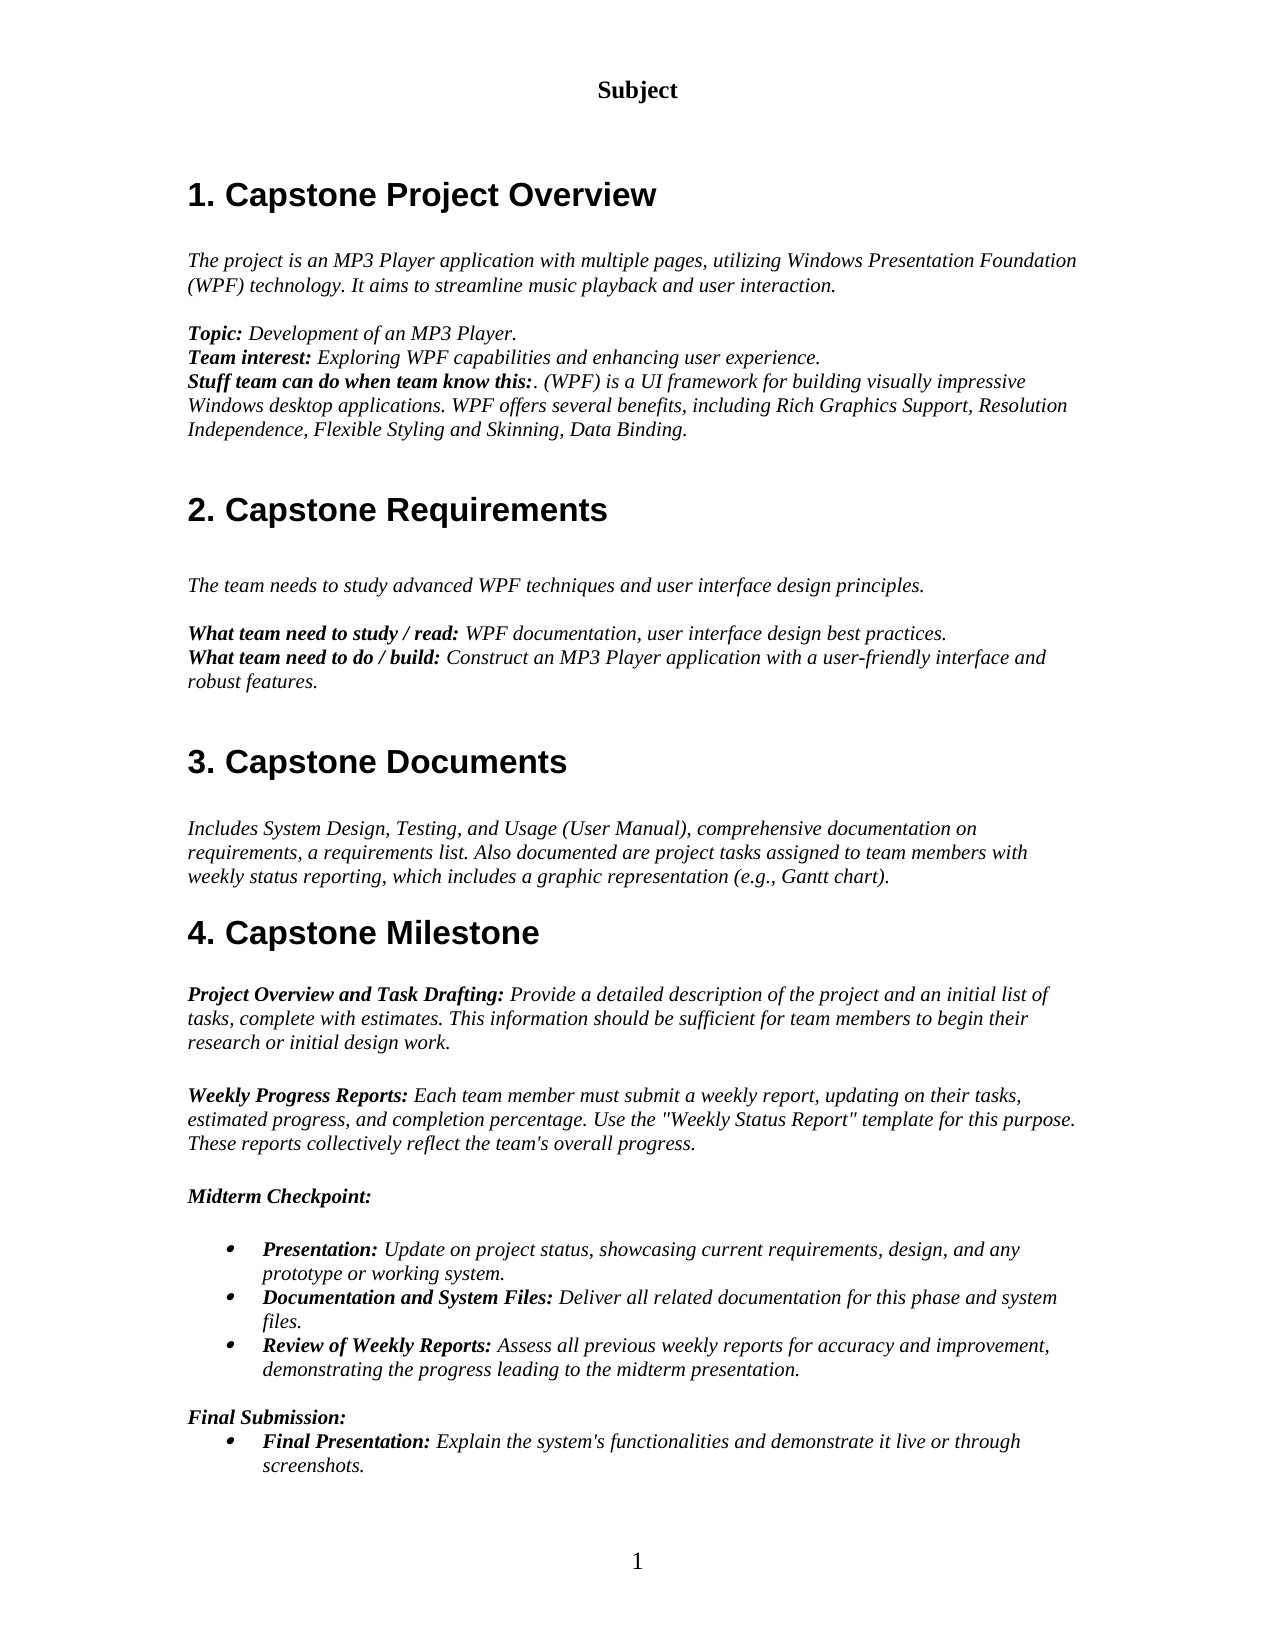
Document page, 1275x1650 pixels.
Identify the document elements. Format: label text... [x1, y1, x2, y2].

subtitle Capstone Milestone [187, 913, 1087, 952]
text Project Overview and Task Drafting: Provide a detailed description of the project and an initial list of tasks, complete with estimates. This information should be sufficient for team members to begin their research or initial design work. [187, 982, 1087, 1083]
subtitle Capstone Documents [187, 742, 1087, 781]
list Presentation: Update on project status, showcasing current requirements, design, and any prototype or working system. [225, 1237, 1087, 1285]
subtitle Capstone Requirements [187, 490, 1087, 567]
list Documentation and System Files: Deliver all related documentation for this phase and system files. [225, 1285, 1087, 1333]
text Final Submission: [187, 1381, 1087, 1429]
subtitle Capstone Project Overview [187, 175, 1087, 213]
list Final Presentation: Explain the system's functionalities and demonstrate it live or through screenshots. [225, 1429, 1087, 1477]
text Midterm Checkpoint: [187, 1184, 1087, 1237]
text Weekly Progress Reports: Each team member must submit a weekly report, updating on their tasks, estimated progress, and completion percentage. Use the "Weekly Status Report" template for this purpose. These reports collectively reflect the team's overall progress. [187, 1083, 1087, 1184]
list Review of Weekly Reports: Assess all previous weekly reports for accuracy and improvement, demonstrating the progress leading to the midterm presentation. [225, 1333, 1087, 1381]
text The team needs to study advanced WPF techniques and user interface design principles. What team need to study / read: WPF documentation, user interface design best practices. What team need to do / build: Construct an MP3 Player application with a user-friendly interface and robust features. [187, 573, 1087, 693]
text The project is an MP3 Player application with multiple pages, utilizing Windows Presentation Foundation (WPF) technology. It aims to streamline music playback and user interaction. Topic: Development of an MP3 Player. Team interest: Exploring WPF capabilities and enhancing user experience. Stuff team can do when team know this:. (WPF) is a UI framework for building visually impressive Windows desktop applications. WPF offers several benefits, including Rich Graphics Support, Resolution Independence, Flexible Styling and Skinning, Data Binding. [187, 248, 1087, 441]
text Includes System Design, Testing, and Usage (User Manual), comprehensive documentation on requirements, a requirements list. Also documented are project tasks assigned to team members with weekly status reporting, which includes a graphic representation (e.g., Gantt chart). [187, 816, 1087, 888]
